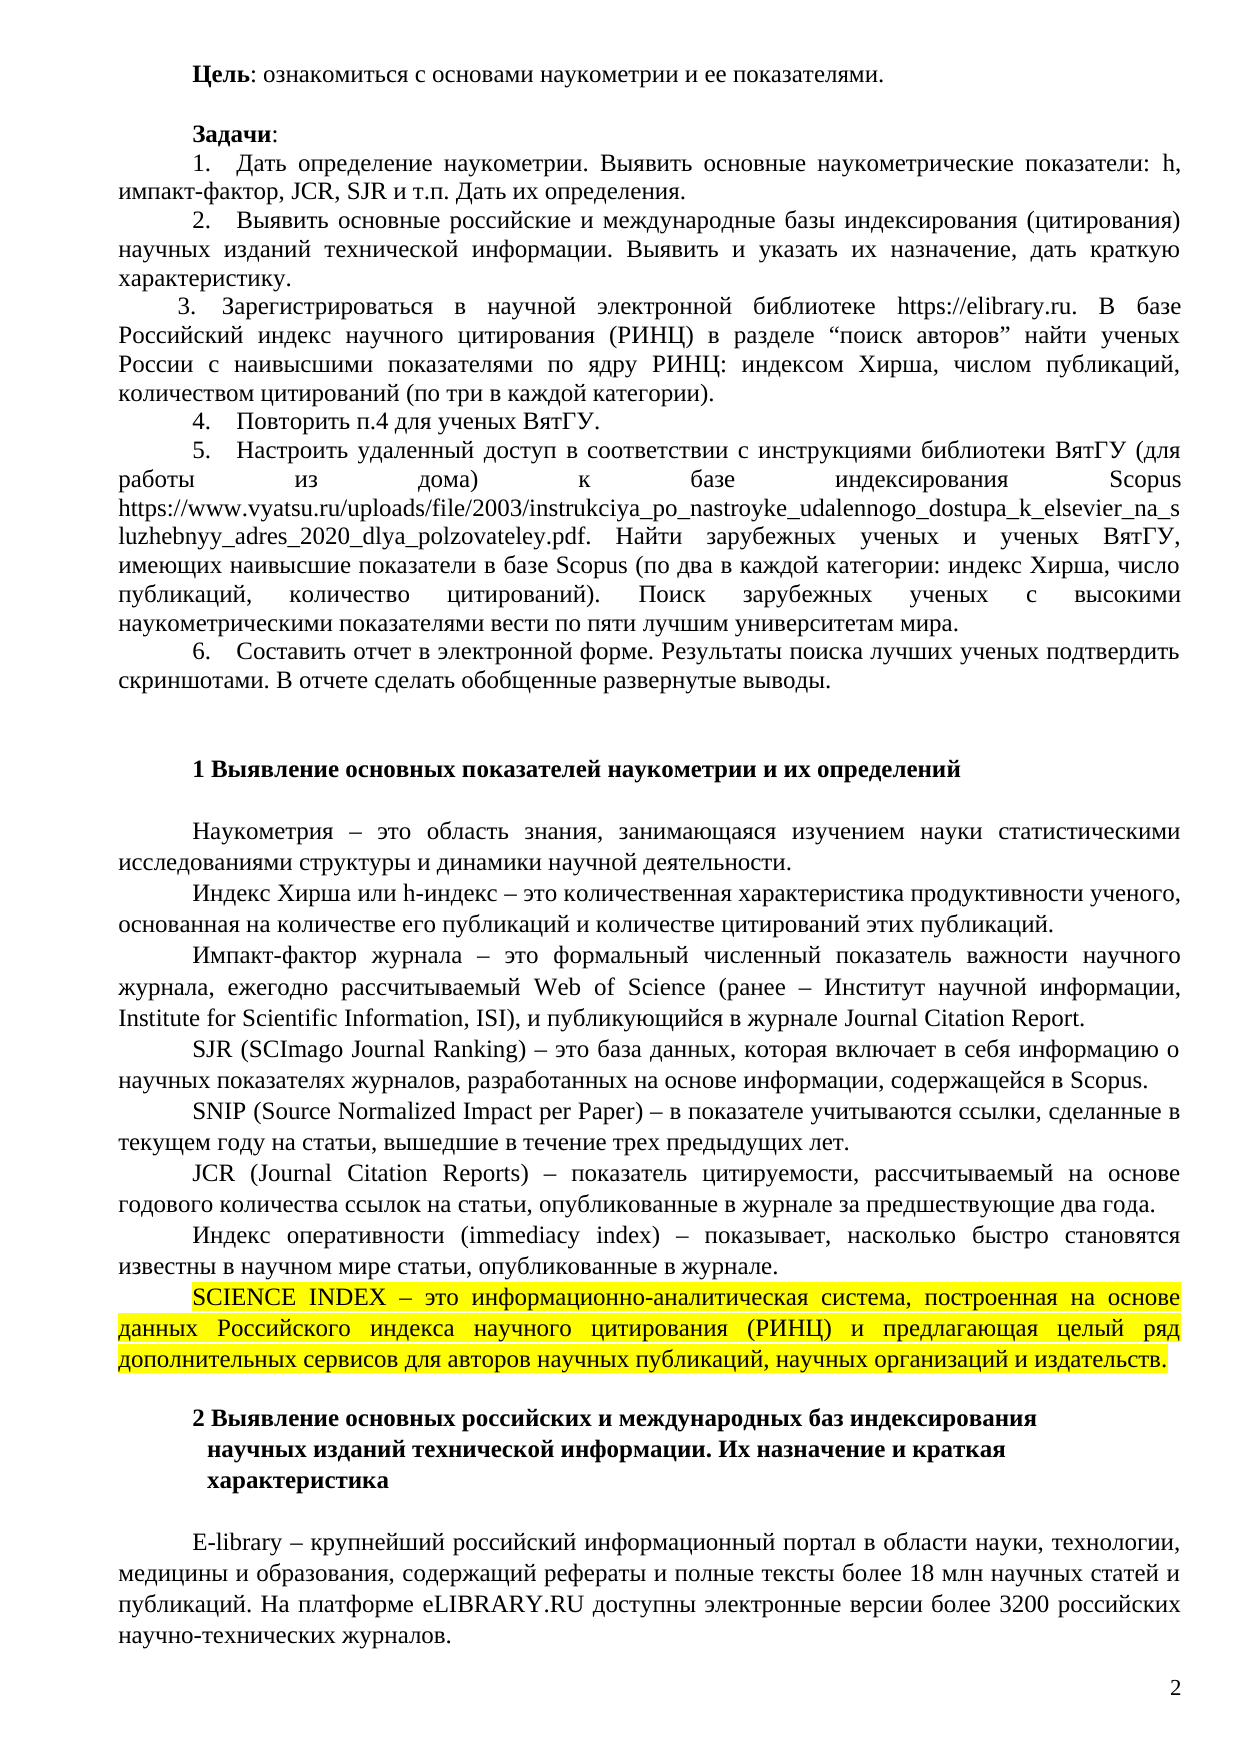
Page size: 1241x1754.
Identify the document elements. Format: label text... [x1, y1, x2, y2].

text SJR (SCImago Journal Ranking) – это база данных, которая включает в себя информацию о научных показателях журналов, разработанных на основе информации, содержащейся в Scopus. [118, 1034, 1181, 1093]
text SNIP (Source Normalized Impact per Paper) – в показателе учитываются ссылки, сделанные в текущем году на статьи, вышедшие в течение трех предыдущих лет. [118, 1096, 1181, 1156]
text Задачи: [118, 119, 1181, 148]
text 1 Выявление основных показателей наукометрии и их определений [118, 754, 1181, 783]
list Повторить п.4 для ученых ВятГУ. [118, 406, 1181, 435]
list Выявить основные российские и международные базы индексирования (цитирования) научных изданий технической информации. Выявить и указать их назначение, дать краткую характеристику. [118, 205, 1181, 291]
text Индекс Хирша или h-индекс – это количественная характеристика продуктивности ученого, основанная на количестве его публикаций и количестве цитирований этих публикаций. [118, 878, 1181, 938]
list Зарегистрироваться в научной электронной библиотеке https://elibrary.ru. В базе Российский индекс научного цитирования (РИНЦ) в разделе “поиск авторов” найти ученых России с наивысшими показателями по ядру РИНЦ: индексом Хирша, числом публикаций, количеством цитирований (по три в каждой категории). [118, 291, 1181, 406]
text SCIENCE INDEX – это информационно-аналитическая система, построенная на основе данных Российского индекса научного цитирования (РИНЦ) и предлагающая целый ряд дополнительных сервисов для авторов научных публикаций, научных организаций и издательств. [118, 1282, 1181, 1313]
list Дать определение наукометрии. Выявить основные наукометрические показатели: h, импакт-фактор, JCR, SJR и т.п. Дать их определения. [118, 148, 1181, 205]
text научных изданий технической информации. Их назначение и краткая [118, 1434, 1181, 1463]
text Цель: ознакомиться с основами наукометрии и ее показателями. [118, 59, 1181, 88]
text JCR (Journal Citation Reports) – показатель цитируемости, рассчитываемый на основе годового количества ссылок на статьи, опубликованные в журнале за предшествующие два года. [118, 1158, 1181, 1218]
text Индекс оперативности (immediacy index) – показывает, насколько быстро становятся известны в научном мире статьи, опубликованные в журнале. [118, 1220, 1181, 1280]
text 2 Выявление основных российских и международных баз индексирования [118, 1403, 1181, 1432]
list Настроить удаленный доступ в соответствии с инструкциями библиотеки ВятГУ (для работы из дома) к базе индексирования Scopus https://www.vyatsu.ru/uploads/file/2003/instrukciya_po_nastroyke_udalennogo_dostupa_k_elsevier_na_sluzhebnyy_adres_2020_dlya_polzovateley.pdf. Найти зарубежных ученых и ученых ВятГУ, имеющих наивысшие показатели в базе Scopus (по два в каждой категории: индекс Хирша, число публикаций, количество цитирований). Поиск зарубежных ученых с высокими наукометрическими показателями вести по пяти лучшим университетам мира. [118, 435, 1181, 636]
text Импакт-фактор журнала – это формальный численный показатель важности научного журнала, ежегодно рассчитываемый Web of Science (ранее – Институт научной информации, Institute for Scientific Information, ISI), и публикующийся в журнале Journal Citation Report. [118, 941, 1181, 1031]
text Наукометрия – это область знания, занимающаяся изучением науки статистическими исследованиями структуры и динамики научной деятельности. [118, 816, 1181, 876]
text характеристика [118, 1465, 1181, 1494]
text SCIENCE INDEX – это информационно-аналитическая система, построенная на основе данных Российского индекса научного цитирования (РИНЦ) и предлагающая целый ряд дополнительных сервисов для авторов научных публикаций, научных организаций и издательств. [118, 1342, 1181, 1373]
list Составить отчет в электронной форме. Результаты поиска лучших ученых подтвердить скриншотами. В отчете сделать обобщенные развернутые выводы. [118, 636, 1181, 694]
text E-library – крупнейший российский информационный портал в области науки, технологии, медицины и образования, содержащий рефераты и полные тексты более 18 млн научных статей и публикаций. На платформе eLIBRARY.RU доступны электронные версии более 3200 российских научно-технических журналов. [118, 1527, 1181, 1649]
